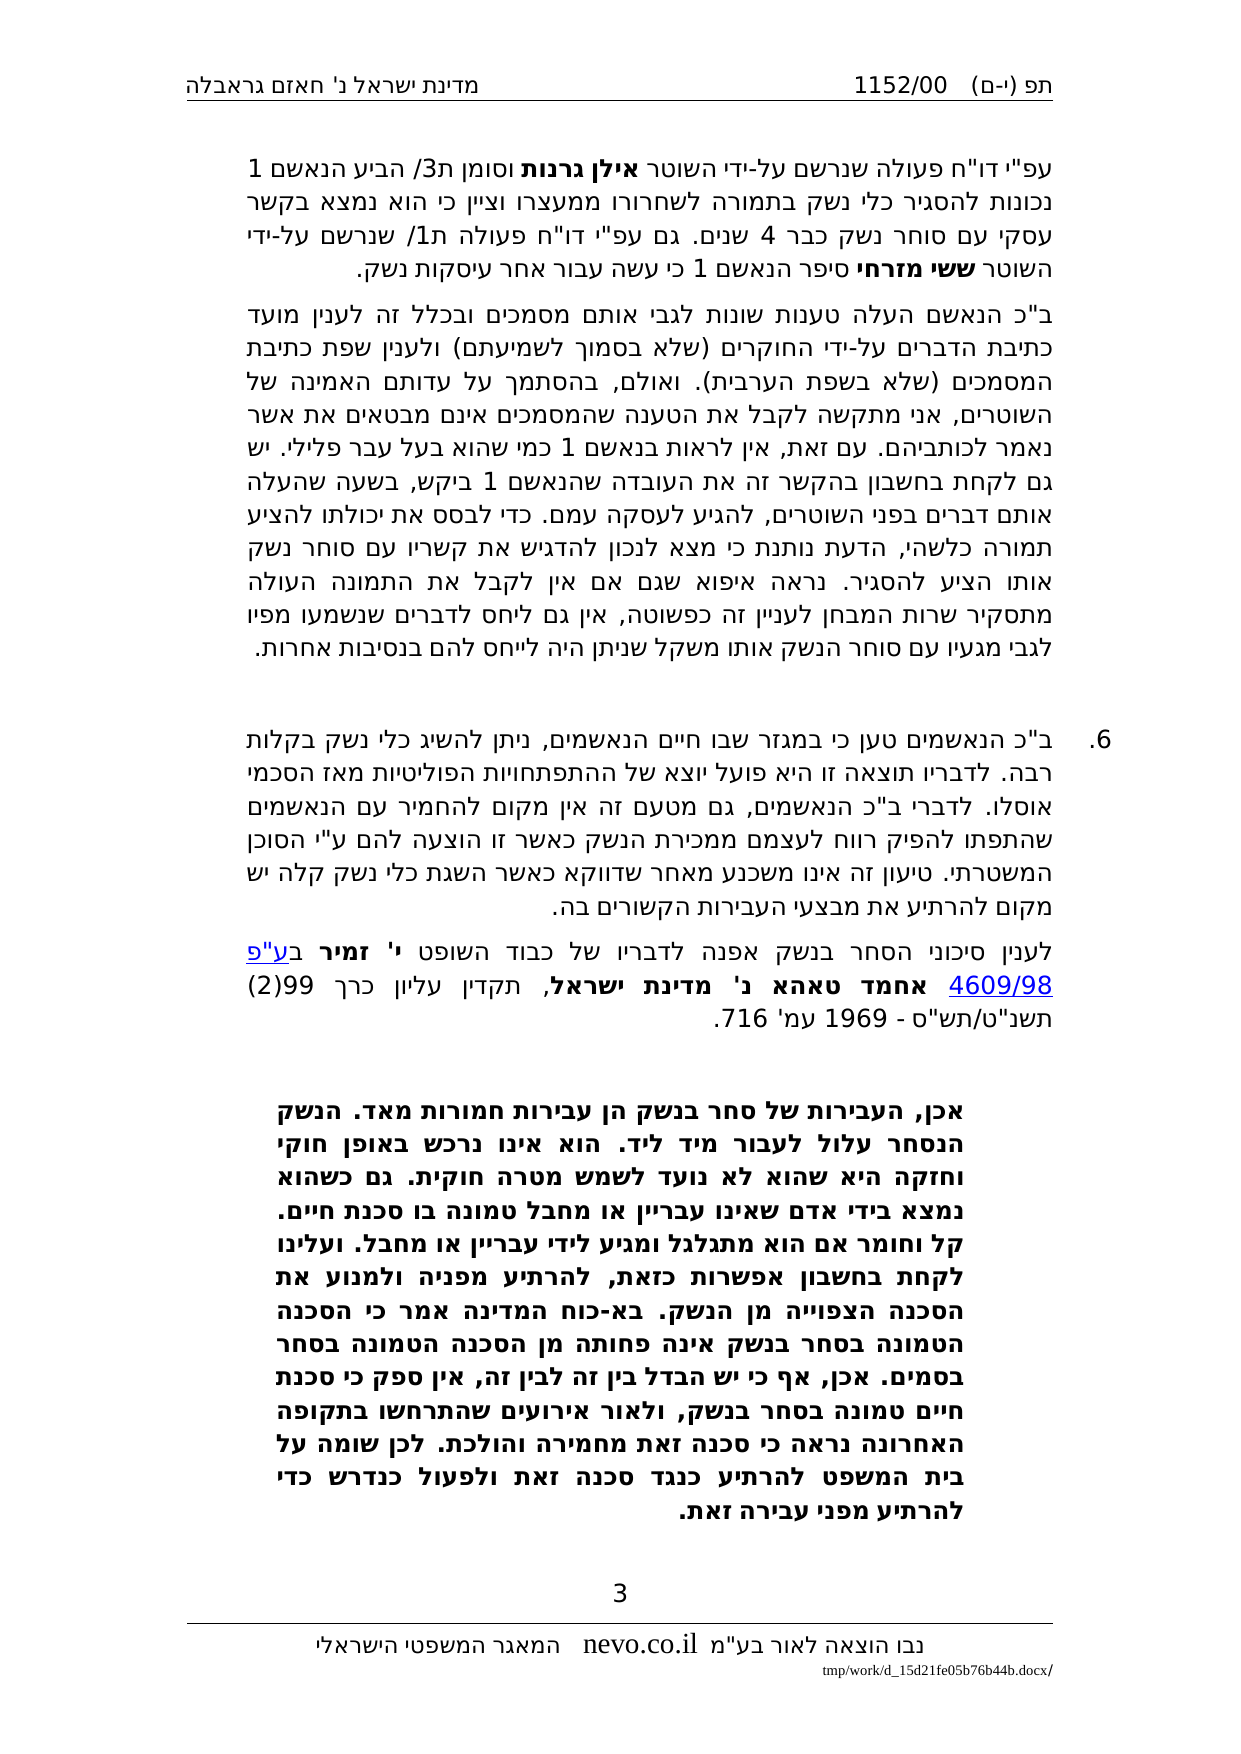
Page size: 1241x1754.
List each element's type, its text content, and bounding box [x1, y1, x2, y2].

text ב"כ הנאשם העלה טענות שונות לגבי אותם מסמכים ובכלל זה לענין מועד כתיבת הדברים על-ידי החוקרים (שלא בסמוך לשמיעתם) ולענין שפת כתיבת המסמכים (שלא בשפת הערבית). ואולם, בהסתמך על עדותם האמינה של השוטרים, אני מתקשה לקבל את הטענה שהמסמכים אינם מבטאים את אשר נאמר לכותביהם. עם זאת, אין לראות בנאשם 1 כמי שהוא בעל עבר פלילי. יש גם לקחת בחשבון בהקשר זה את העובדה שהנאשם 1 ביקש, בשעה שהעלה אותם דברים בפני השוטרים, להגיע לעסקה עמם. כדי לבסס את יכולתו להציע תמורה כלשהי, הדעת נותנת כי מצא לנכון להדגיש את קשריו עם סוחר נשק אותו הציע להסגיר. נראה איפוא שגם אם אין לקבל את התמונה העולה מתסקיר שרות המבחן לעניין זה כפשוטה, אין גם ליחס לדברים שנשמעו מפיו לגבי מגעיו עם סוחר הנשק אותו משקל שניתן היה לייחס להם בנסיבות אחרות. [246, 296, 1053, 662]
text אכן, העבירות של סחר בנשק הן עבירות חמורות מאד. הנשק הנסחר עלול לעבור מיד ליד. הוא אינו נרכש באופן חוקי וחזקה היא שהוא לא נועד לשמש מטרה חוקית. גם כשהוא נמצא בידי אדם שאינו עבריין או מחבל טמונה בו סכנת חיים. קל וחומר אם הוא מתגלגל ומגיע לידי עבריין או מחבל. ועלינו לקחת בחשבון אפשרות כזאת, להרתיע מפניה ולמנוע את הסכנה הצפוייה מן הנשק. בא-כוח המדינה אמר כי הסכנה הטמונה בסחר בנשק אינה פחותה מן הסכנה הטמונה בסחר בסמים. אכן, אף כי יש הבדל בין זה לבין זה, אין ספק כי סכנת חיים טמונה בסחר בנשק, ולאור אירועים שהתרחשו בתקופה האחרונה נראה כי סכנה זאת מחמירה והולכת. לכן שומה על בית המשפט להרתיע כנגד סכנה זאת ולפעול כנדרש כדי להרתיע מפני עבירה זאת. [276, 1092, 964, 1525]
text לענין סיכוני הסחר בנשק אפנה לדבריו של כבוד השופט י' זמיר בע"פ 4609/98 אחמד טאהא נ' מדינת ישראל, תקדין עליון כרך 99(2) תשנ"ט/תש"ס - 1969 עמ' 716. [246, 933, 1053, 1033]
text 6. ב"כ הנאשמים טען כי במגזר שבו חיים הנאשמים, ניתן להשיג כלי נשק בקלות רבה. לדבריו תוצאה זו היא פועל יוצא של ההתפתחויות הפוליטיות מאז הסכמי אוסלו. לדברי ב"כ הנאשמים, גם מטעם זה אין מקום להחמיר עם הנאשמים שהתפתו להפיק רווח לעצמם ממכירת הנשק כאשר זו הוצעה להם ע"י הסוכן המשטרתי. טיעון זה אינו משכנע מאחר שדווקא כאשר השגת כלי נשק קלה יש מקום להרתיע את מבצעי העבירות הקשורים בה. [246, 721, 1112, 921]
text עפ"י דו"ח פעולה שנרשם על-ידי השוטר אילן גרנות וסומן ת3/ הביע הנאשם 1 נכונות להסגיר כלי נשק בתמורה לשחרורו ממעצרו וציין כי הוא נמצא בקשר עסקי עם סוחר נשק כבר 4 שנים. גם עפ"י דו"ח פעולה ת1/ שנרשם על-ידי השוטר ששי מזרחי סיפר הנאשם 1 כי עשה עבור אחר עיסקות נשק. [246, 150, 1053, 283]
